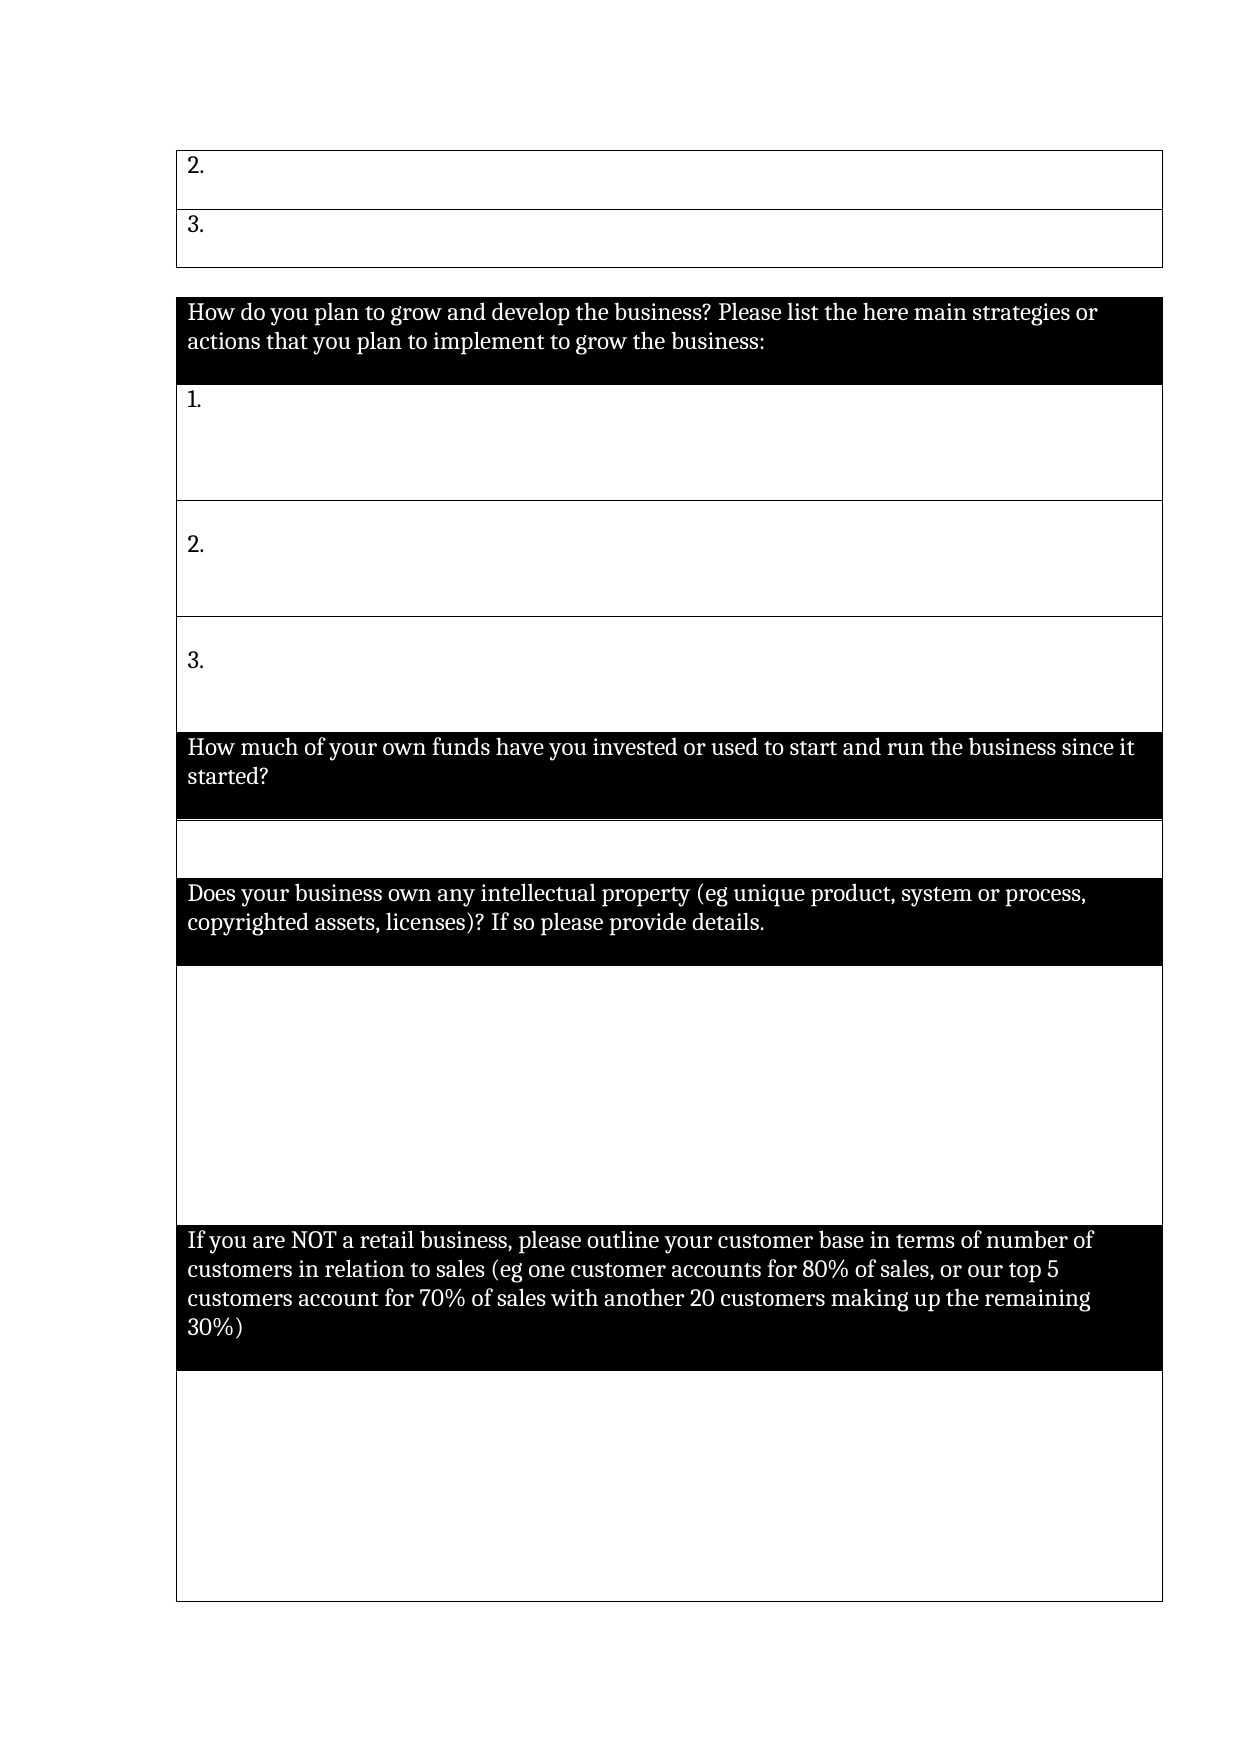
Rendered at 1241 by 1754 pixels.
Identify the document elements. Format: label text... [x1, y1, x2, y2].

table_cell 2. [177, 501, 1162, 616]
table_header How do you plan to grow and develop the business? Please list the here main strategies or actions that you plan to implement to grow the business: [177, 298, 1162, 384]
table_cell How much of your own funds have you invested or used to start and run the business since it started? [177, 733, 1162, 819]
table_cell 3. [177, 210, 1162, 267]
table_cell If you are NOT a retail business, please outline your customer base in terms of number of customers in relation to sales (eg one customer accounts for 80% of sales, or our top 5 customers account for 70% of sales with another 20 customers making up the remaining 30%) [177, 1226, 1162, 1370]
table_cell [177, 1371, 1162, 1601]
table_cell [177, 966, 1162, 1225]
table_cell 1. [177, 385, 1162, 500]
table_cell [177, 821, 1162, 878]
table_cell 2. [177, 151, 1162, 208]
table_cell Does your business own any intellectual property (eg unique product, system or process, copyrighted assets, licenses)? If so please provide details. [177, 879, 1162, 965]
table_cell 3. [177, 617, 1162, 732]
